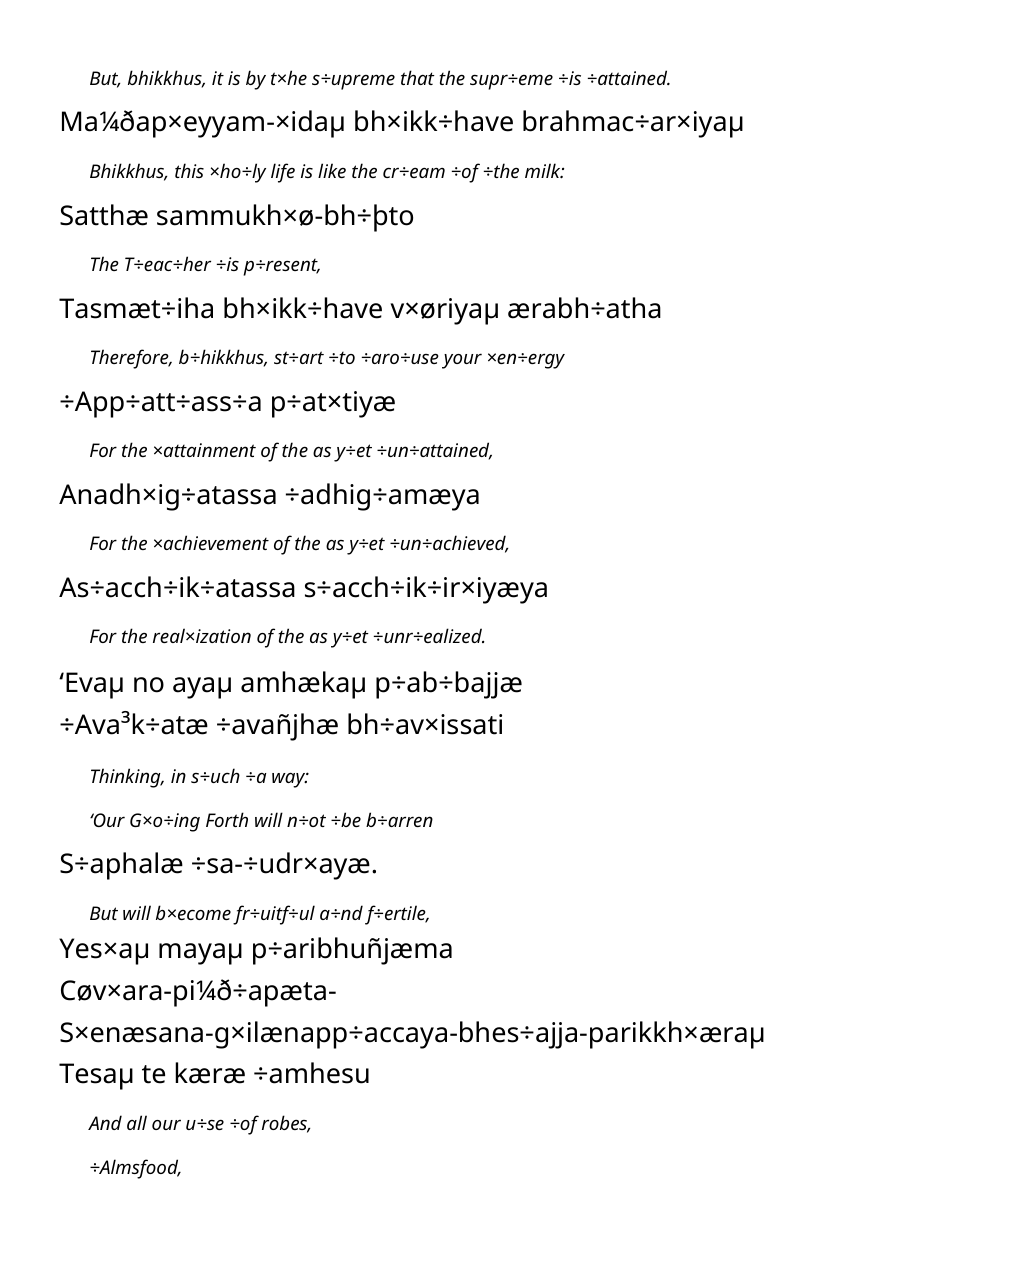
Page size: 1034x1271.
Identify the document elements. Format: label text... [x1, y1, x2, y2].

text For the ×achievement of the as y÷et ÷un÷achieved, [89, 525, 974, 556]
text S×enæsana-g×ilænapp÷accaya-bhes÷ajja-parikkh×æraµ [59, 1009, 974, 1051]
text Therefore, b÷hikkhus, st÷art ÷to ÷aro÷use your ×en÷ergy [89, 338, 974, 370]
text Bhikkhus, this ×ho÷ly life is like the cr÷eam ÷of ÷the milk: [89, 152, 974, 183]
text Tasmæt÷iha bh×ikk÷have v×øriyaµ ærabh÷atha [59, 289, 974, 326]
text Anadh×ig÷atassa ÷adhig÷amæya [59, 475, 974, 512]
text Thinking, in s÷uch ÷a way: [89, 757, 974, 789]
text Satthæ sammukh×ø-bh÷þto [59, 196, 974, 233]
text But will b×ecome fr÷uitf÷ul a÷nd f÷ertile, [89, 894, 974, 926]
text For the real×ization of the as y÷et ÷unr÷ealized. [89, 618, 974, 649]
text ÷App÷att÷ass÷a p÷at×tiyæ [59, 382, 974, 419]
text ÷Ava³k÷atæ ÷avañjhæ bh÷av×issati [59, 703, 974, 745]
text Ma¼ðap×eyyam-×idaµ bh×ikk÷have brahmac÷ar×iyaµ [59, 103, 974, 140]
text S÷aphalæ ÷sa-÷udr×ayæ. [59, 845, 974, 882]
text Cøv×ara-pi¼ð÷apæta- [59, 967, 974, 1009]
text ÷Almsfood, [89, 1148, 974, 1180]
text But, bhikkhus, it is by t×he s÷upreme that the supr÷eme ÷is ÷attained. [89, 59, 974, 90]
text ‘Evaµ no ayaµ amhækaµ p÷ab÷bajjæ [59, 662, 974, 703]
text As÷acch÷ik÷atassa s÷acch÷ik÷ir×iyæya [59, 568, 974, 605]
text The T÷eac÷her ÷is p÷resent, [89, 245, 974, 277]
text For the ×attainment of the as y÷et ÷un÷attained, [89, 432, 974, 463]
text ‘Our G×o÷ing Forth will n÷ot ÷be b÷arren [89, 801, 974, 832]
text And all our u÷se ÷of robes, [89, 1105, 974, 1136]
text Yes×aµ mayaµ p÷aribhuñjæma [59, 926, 974, 967]
text Tesaµ te kæræ ÷amhesu [59, 1051, 974, 1092]
